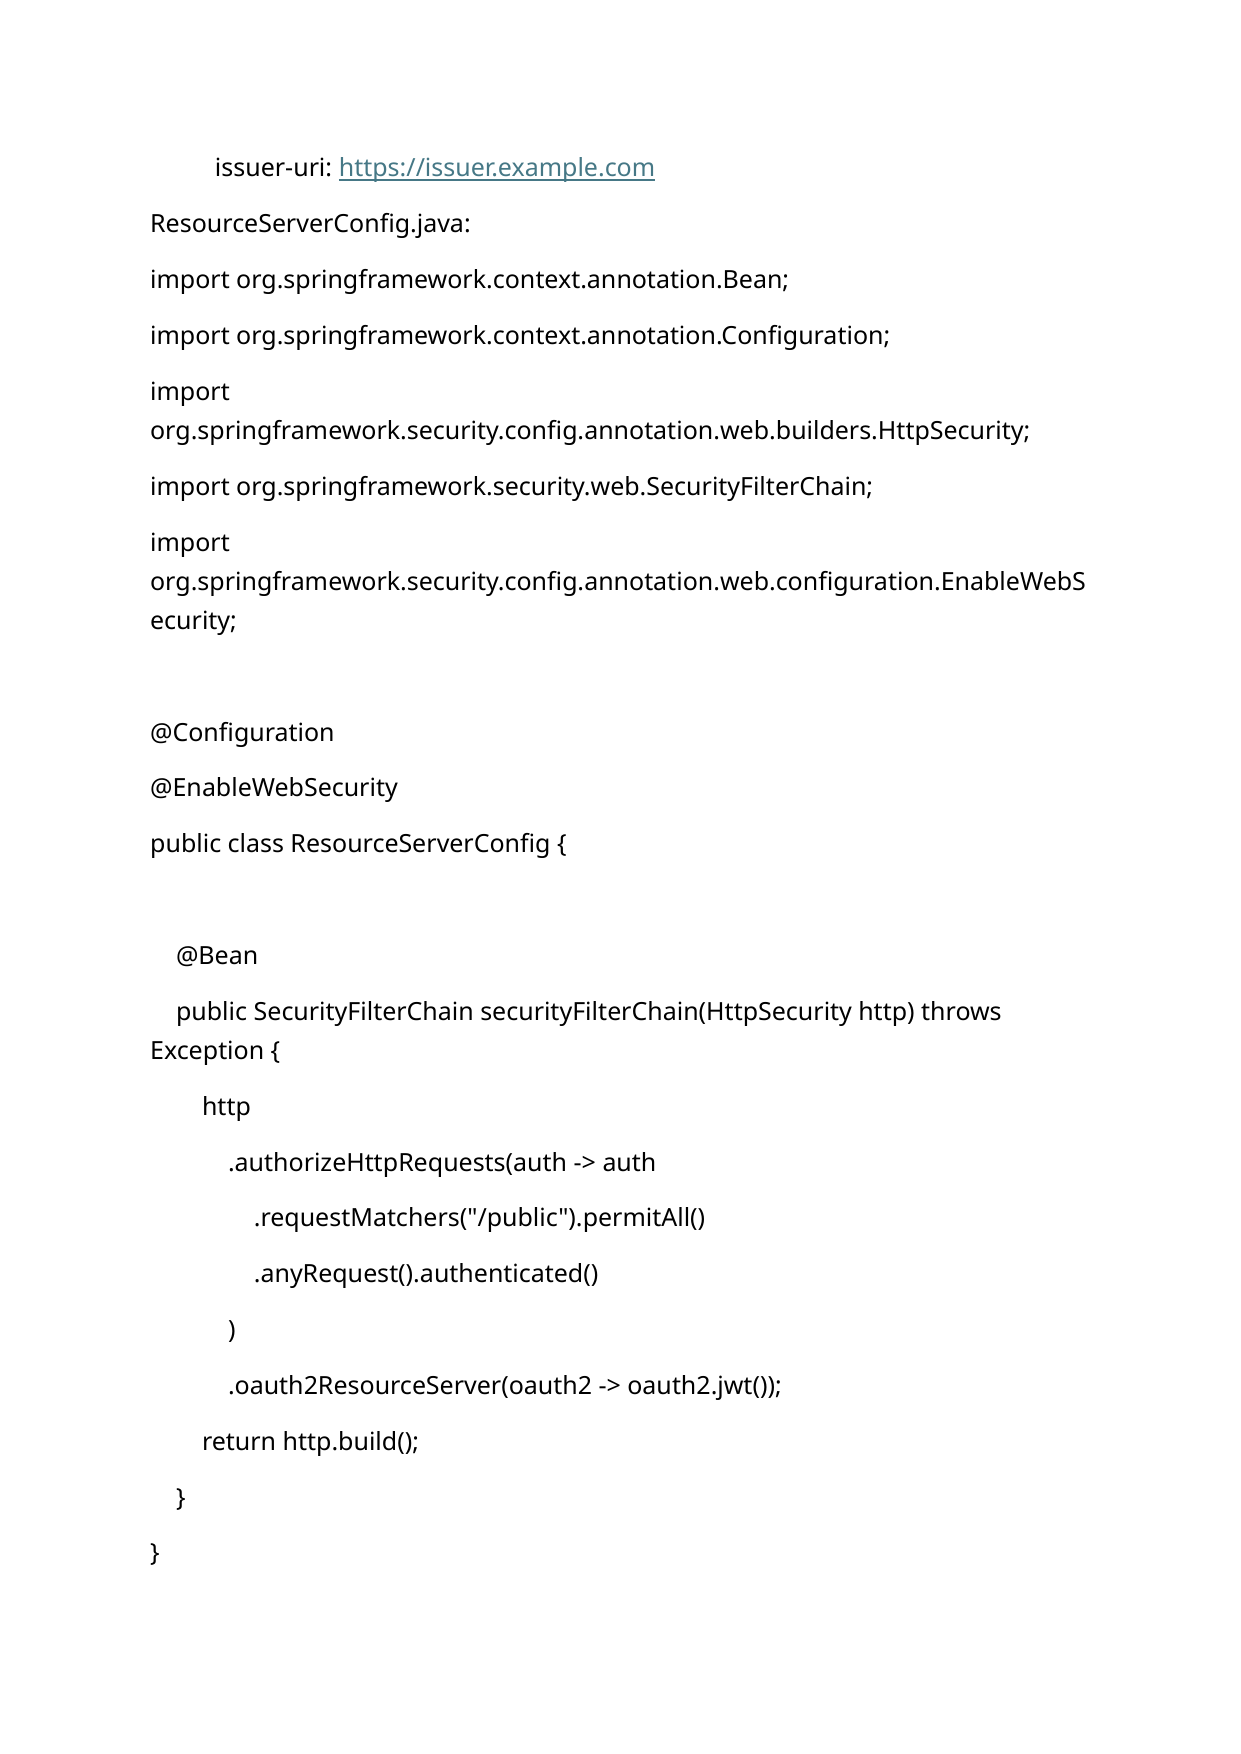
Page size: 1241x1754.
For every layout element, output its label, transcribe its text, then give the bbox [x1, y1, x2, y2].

text .anyRequest().authenticated() [150, 1256, 1090, 1290]
text import org.springframework.context.annotation.Bean; [150, 262, 1090, 296]
text return http.build(); [150, 1423, 1090, 1457]
text import org.springframework.context.annotation.Configuration; [150, 317, 1090, 352]
text public SecurityFilterChain securityFilterChain(HttpSecurity http) throws Exception { [150, 993, 1090, 1067]
text @Configuration [150, 714, 1090, 748]
text import org.springframework.security.config.annotation.web.builders.HttpSecurity; [150, 373, 1090, 447]
text ) [150, 1312, 1090, 1346]
text http [150, 1088, 1090, 1122]
text .requestMatchers("/public").permitAll() [150, 1200, 1090, 1234]
text .oauth2ResourceServer(oauth2 -> oauth2.jwt()); [150, 1367, 1090, 1402]
text } [150, 1479, 1090, 1513]
text import org.springframework.security.web.SecurityFilterChain; [150, 468, 1090, 502]
text ResourceServerConfig.java: [150, 206, 1090, 240]
text @Bean [150, 937, 1090, 972]
text issuer-uri: https://issuer.example.com [150, 150, 1090, 184]
text public class ResourceServerConfig { [150, 826, 1090, 860]
text import org.springframework.security.config.annotation.web.configuration.EnableWebSecurity; [150, 524, 1090, 637]
text } [150, 1535, 1090, 1569]
text @EnableWebSecurity [150, 770, 1090, 804]
text .authorizeHttpRequests(auth -> auth [150, 1144, 1090, 1178]
